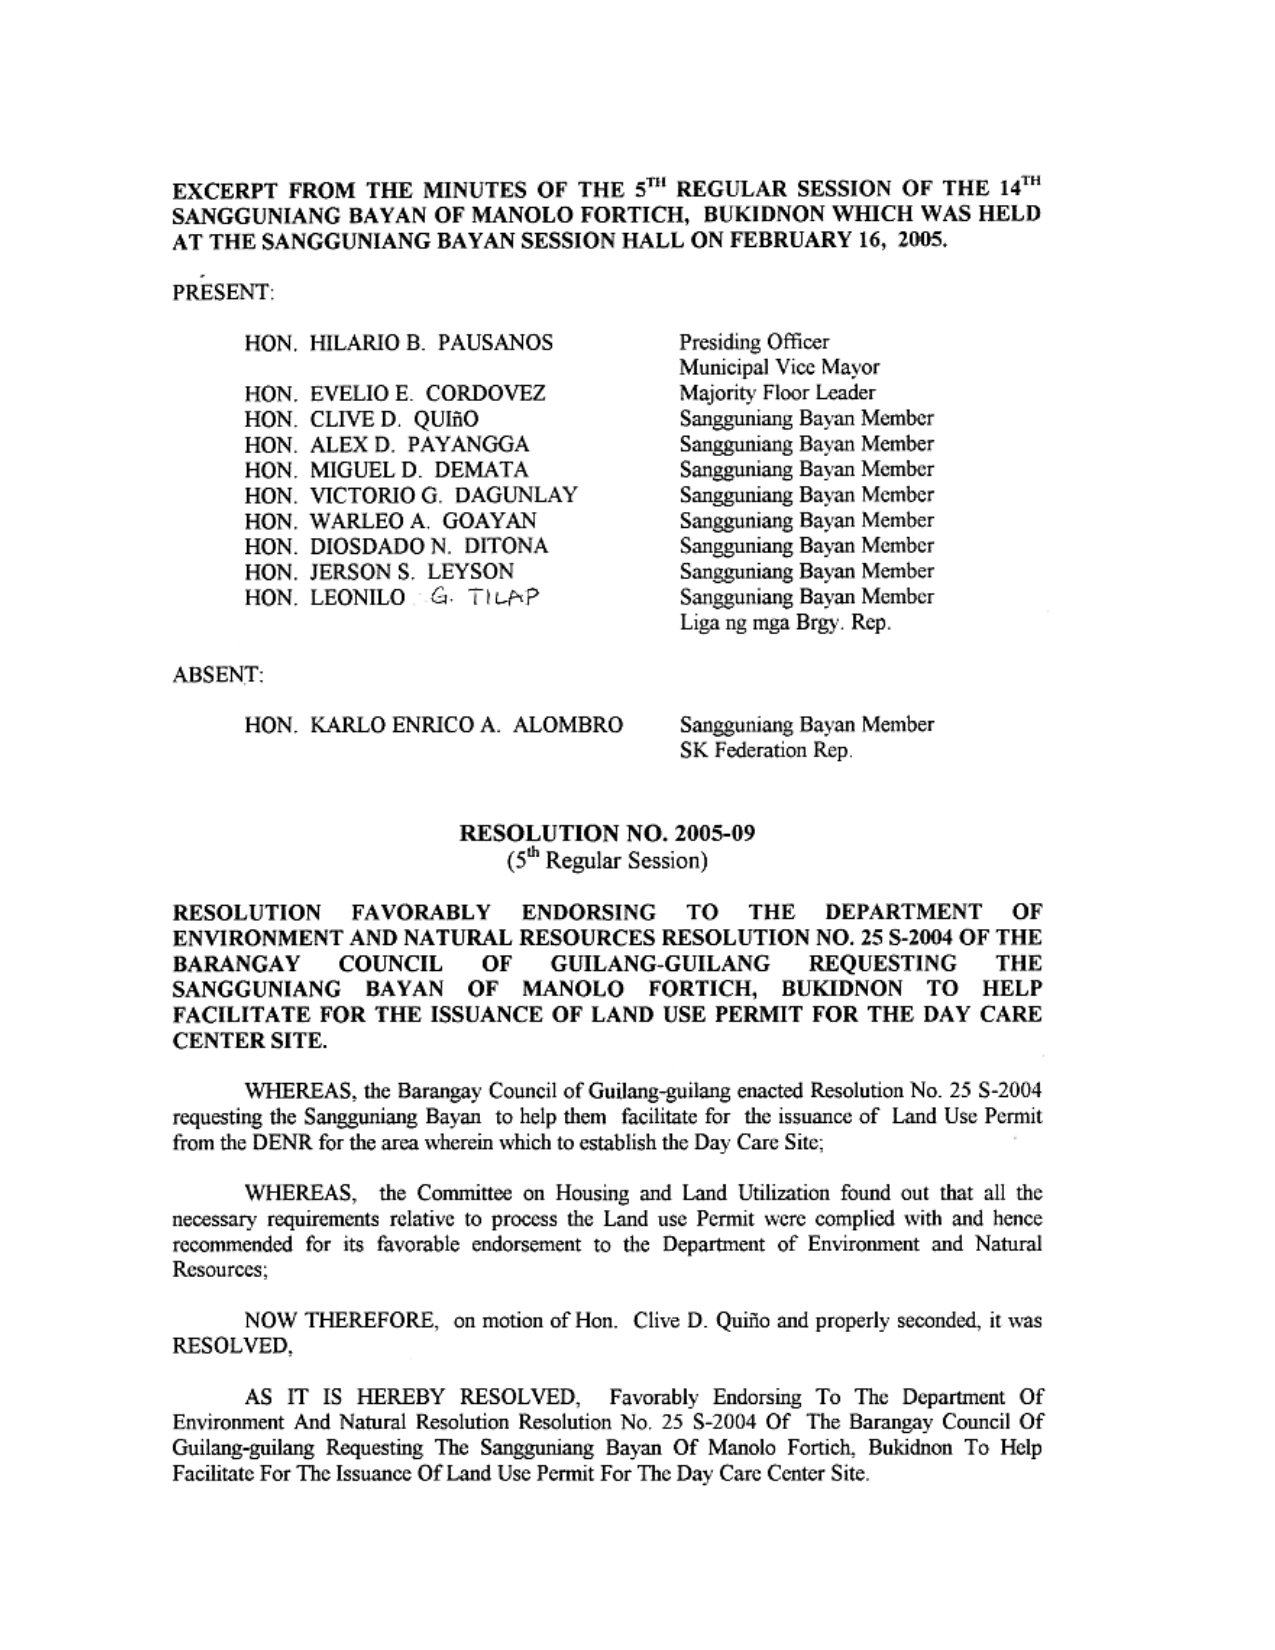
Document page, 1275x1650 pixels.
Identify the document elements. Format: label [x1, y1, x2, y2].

picture [150, 149, 1072, 1500]
